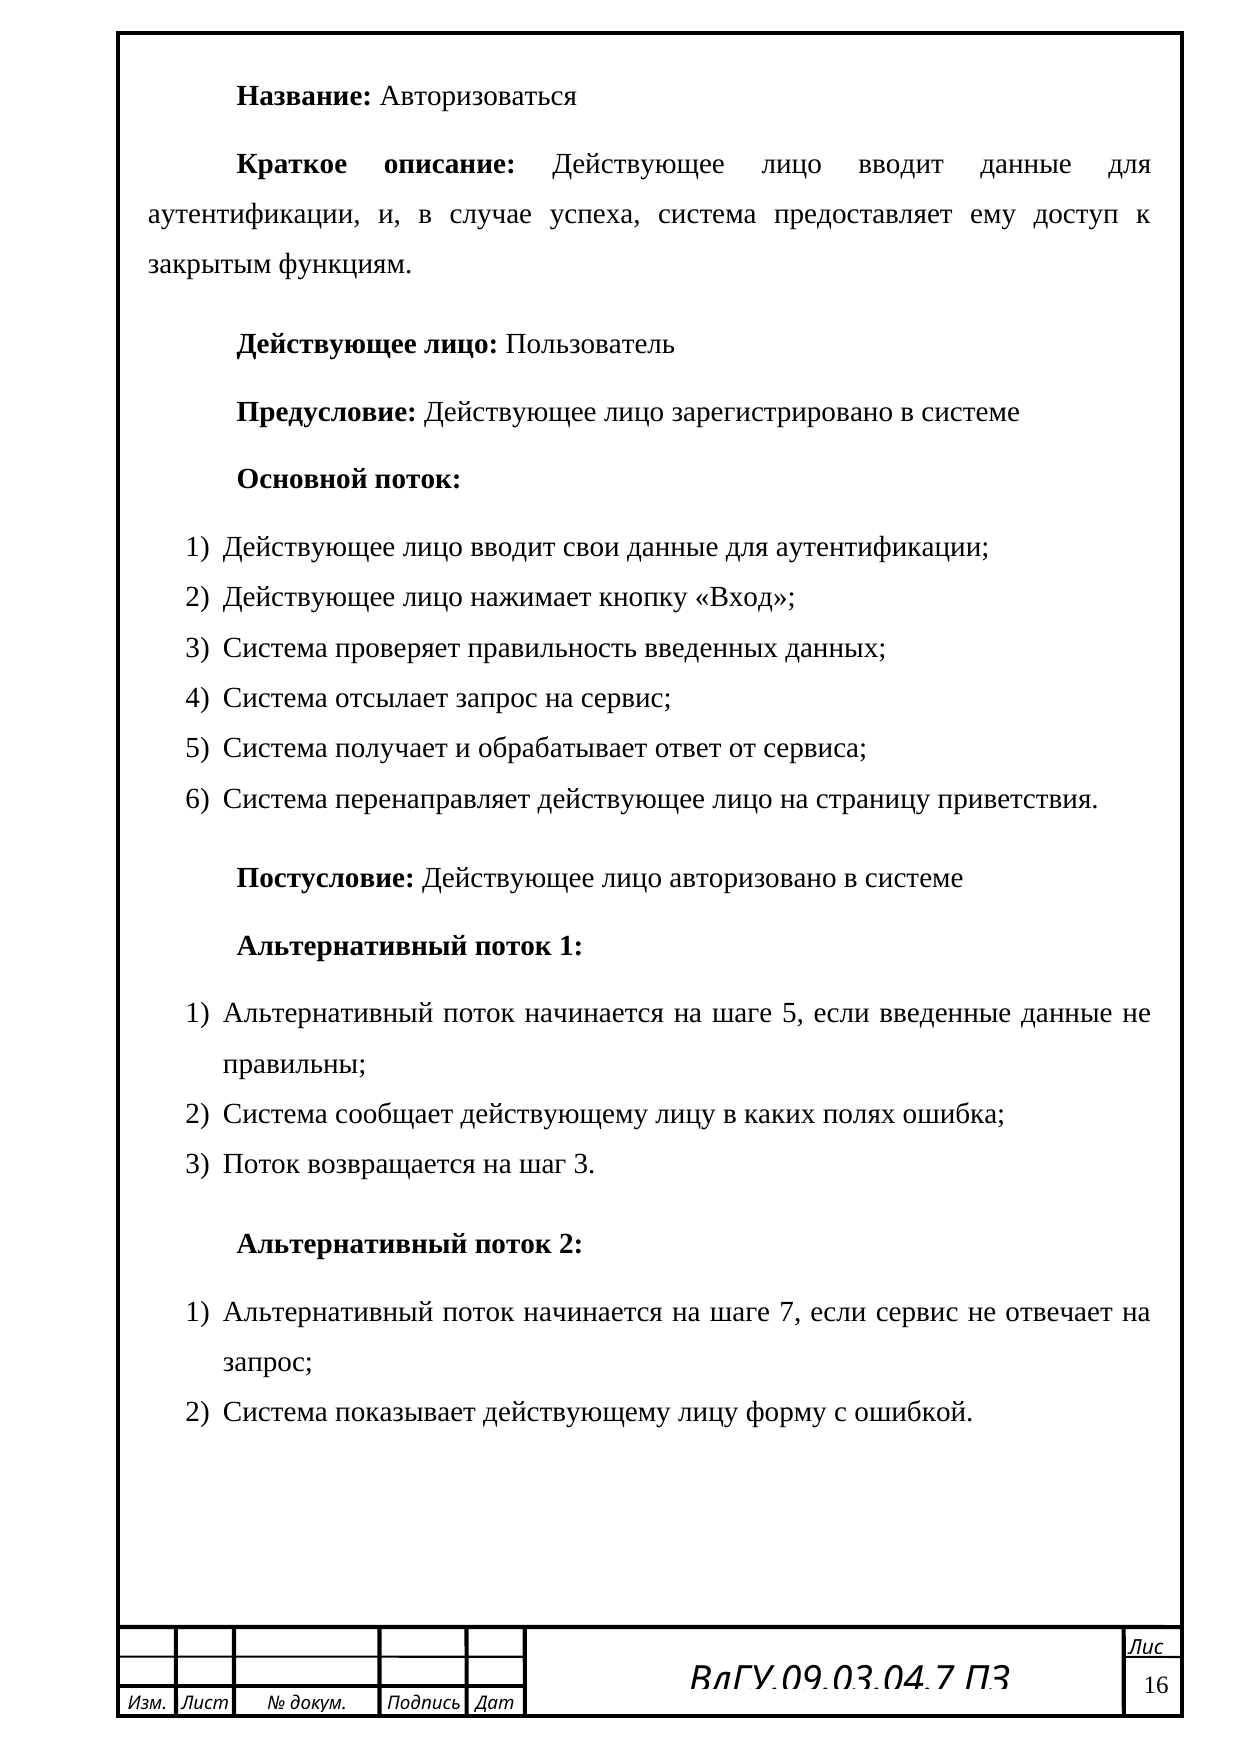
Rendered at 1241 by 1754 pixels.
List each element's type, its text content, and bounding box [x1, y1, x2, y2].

text Постусловие: Действующее лицо авторизовано в системе [148, 860, 1152, 894]
text Название: Авторизоваться [148, 78, 1152, 112]
text Альтернативный поток 1: [148, 928, 1152, 961]
text Краткое описание: Действующее лицо вводит данные для аутентификации, и, в случае успеха, система предоставляет ему доступ к закрытым функциям. [148, 146, 1152, 280]
text Основной поток: [148, 461, 1152, 495]
list Альтернативный поток начинается на шаге 7, если сервис не отвечает на запрос; [185, 1294, 1152, 1378]
text Альтернативный поток 2: [148, 1226, 1152, 1259]
list Поток возвращается на шаг 3. [185, 1147, 1152, 1180]
list Действующее лицо нажимает кнопку «Вход»; [185, 579, 1152, 613]
list Система получает и обрабатывает ответ от сервиса; [185, 730, 1152, 764]
list Система показывает действующему лицу форму с ошибкой. [185, 1394, 1152, 1428]
list Действующее лицо вводит свои данные для аутентификации; [185, 529, 1152, 563]
list Система отсылает запрос на сервис; [185, 680, 1152, 714]
list Система сообщает действующему лицу в каких полях ошибка; [185, 1096, 1152, 1130]
text Действующее лицо: Пользователь [148, 326, 1152, 359]
list Альтернативный поток начинается на шаге 5, если введенные данные не правильны; [185, 996, 1152, 1079]
text Предусловие: Действующее лицо зарегистрировано в системе [148, 394, 1152, 427]
list Система перенаправляет действующее лицо на страницу приветствия. [185, 781, 1152, 814]
list Система проверяет правильность введенных данных; [185, 630, 1152, 663]
